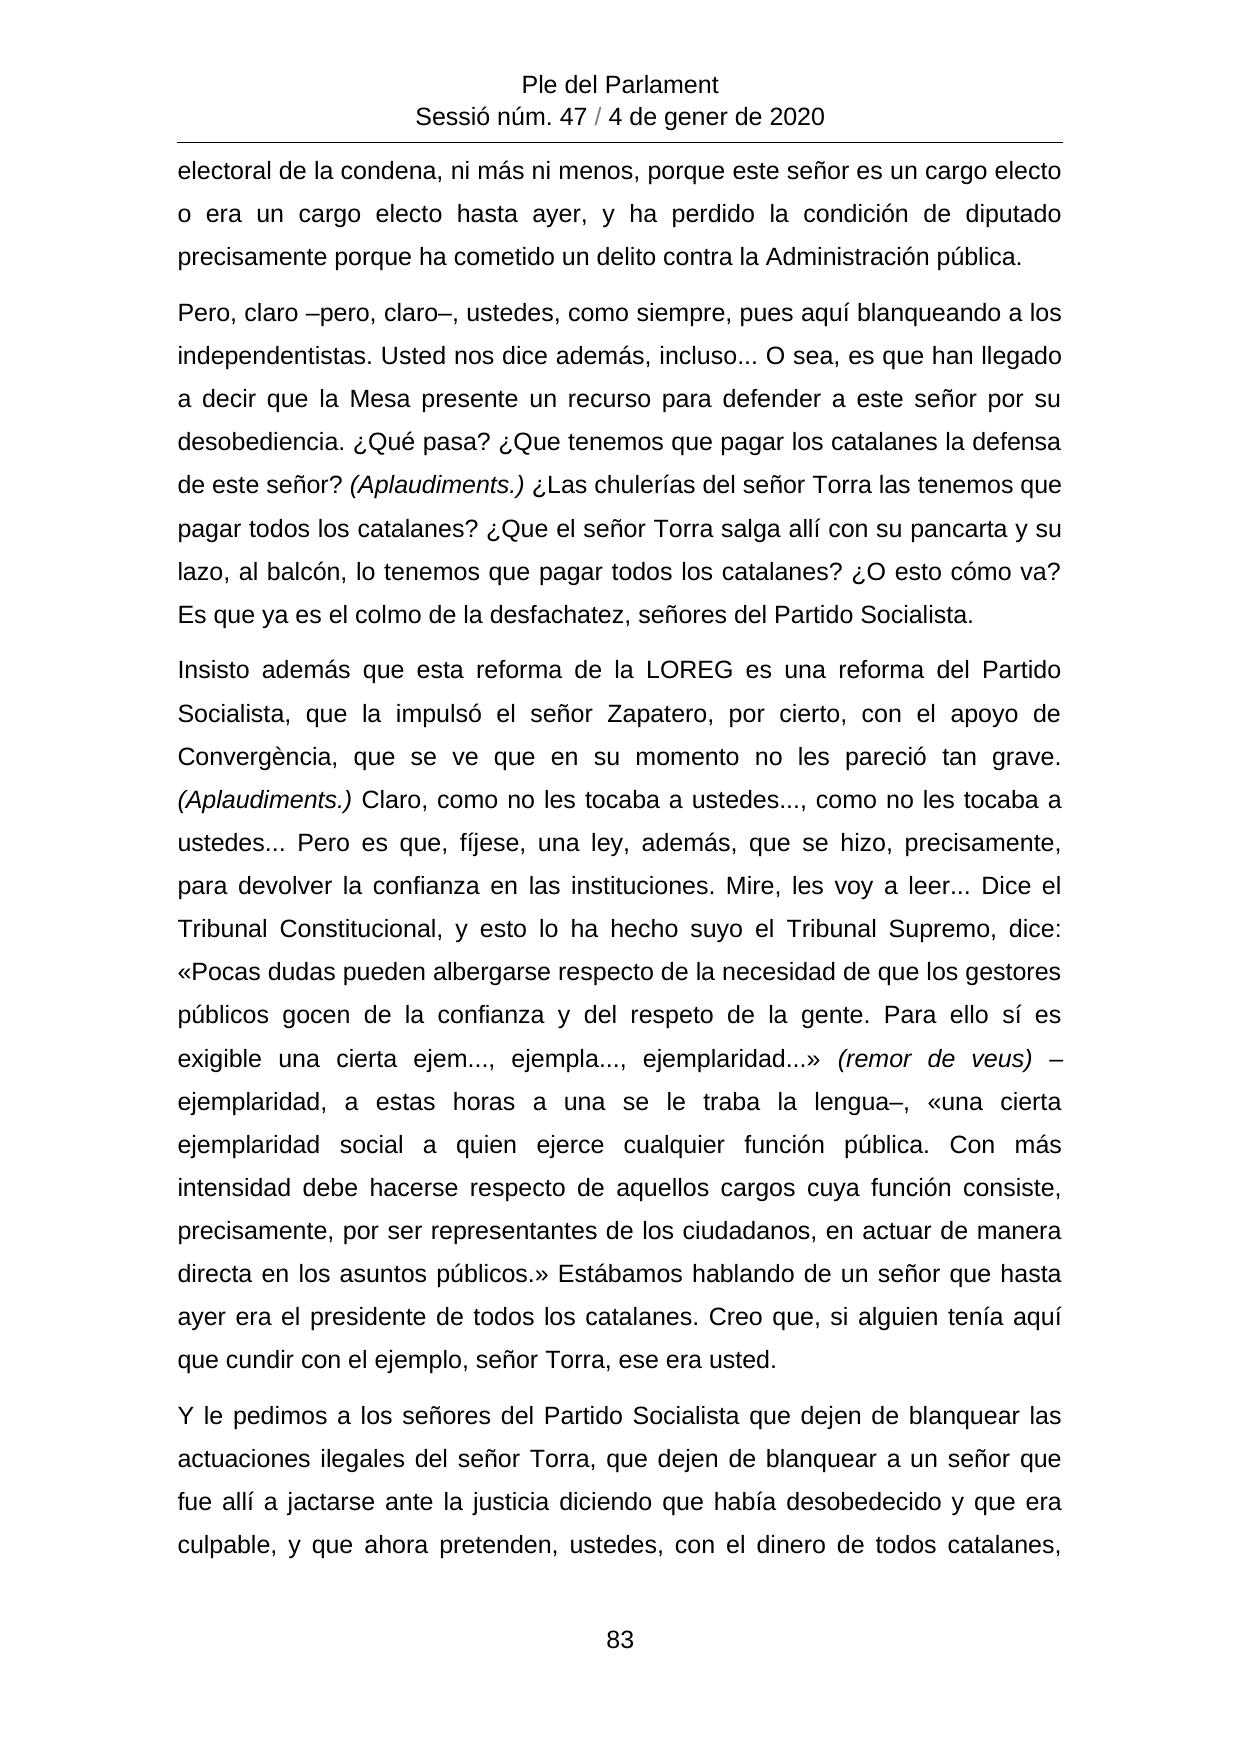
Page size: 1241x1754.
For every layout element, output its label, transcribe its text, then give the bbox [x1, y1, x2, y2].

text Insisto además que esta reforma de la LOREG es una reforma del Partido Socialista, que la impulsó el señor Zapatero, por cierto, con el apoyo de Convergència, que se ve que en su momento no les pareció tan grave. (Aplaudiments.) Claro, como no les tocaba a ustedes..., como no les tocaba a ustedes... Pero es que, fíjese, una ley, además, que se hizo, precisamente, para devolver la confianza en las instituciones. Mire, les voy a leer... Dice el Tribunal Constitucional, y esto lo ha hecho suyo el Tribunal Supremo, dice: «Pocas dudas pueden albergarse respecto de la necesidad de que los gestores públicos gocen de la confianza y del respeto de la gente. Para ello sí es exigible una cierta ejem..., ejempla..., ejemplaridad...» (remor de veus) –ejemplaridad, a estas horas a una se le traba la lengua–, «una cierta ejemplaridad social a quien ejerce cualquier función pública. Con más intensidad debe hacerse respecto de aquellos cargos cuya función consiste, precisamente, por ser representantes de los ciudadanos, en actuar de manera directa en los asuntos públicos.» Estábamos hablando de un señor que hasta ayer era el presidente de todos los catalanes. Creo que, si alguien tenía aquí que cundir con el ejemplo, señor Torra, ese era usted. [177, 655, 1063, 1374]
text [177, 156, 1063, 271]
text Pero, claro –pero, claro–, ustedes, como siempre, pues aquí blanqueando a los independentistas. Usted nos dice además, incluso... O sea, es que han llegado a decir que la Mesa presente un recurso para defender a este señor por su desobediencia. ¿Qué pasa? ¿Que tenemos que pagar los catalanes la defensa de este señor? (Aplaudiments.) ¿Las chulerías del señor Torra las tenemos que pagar todos los catalanes? ¿Que el señor Torra salga allí con su pancarta y su lazo, al balcón, lo tenemos que pagar todos los catalanes? ¿O esto cómo va? Es que ya es el colmo de la desfachatez, señores del Partido Socialista. [177, 298, 1063, 628]
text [177, 1401, 1063, 1559]
